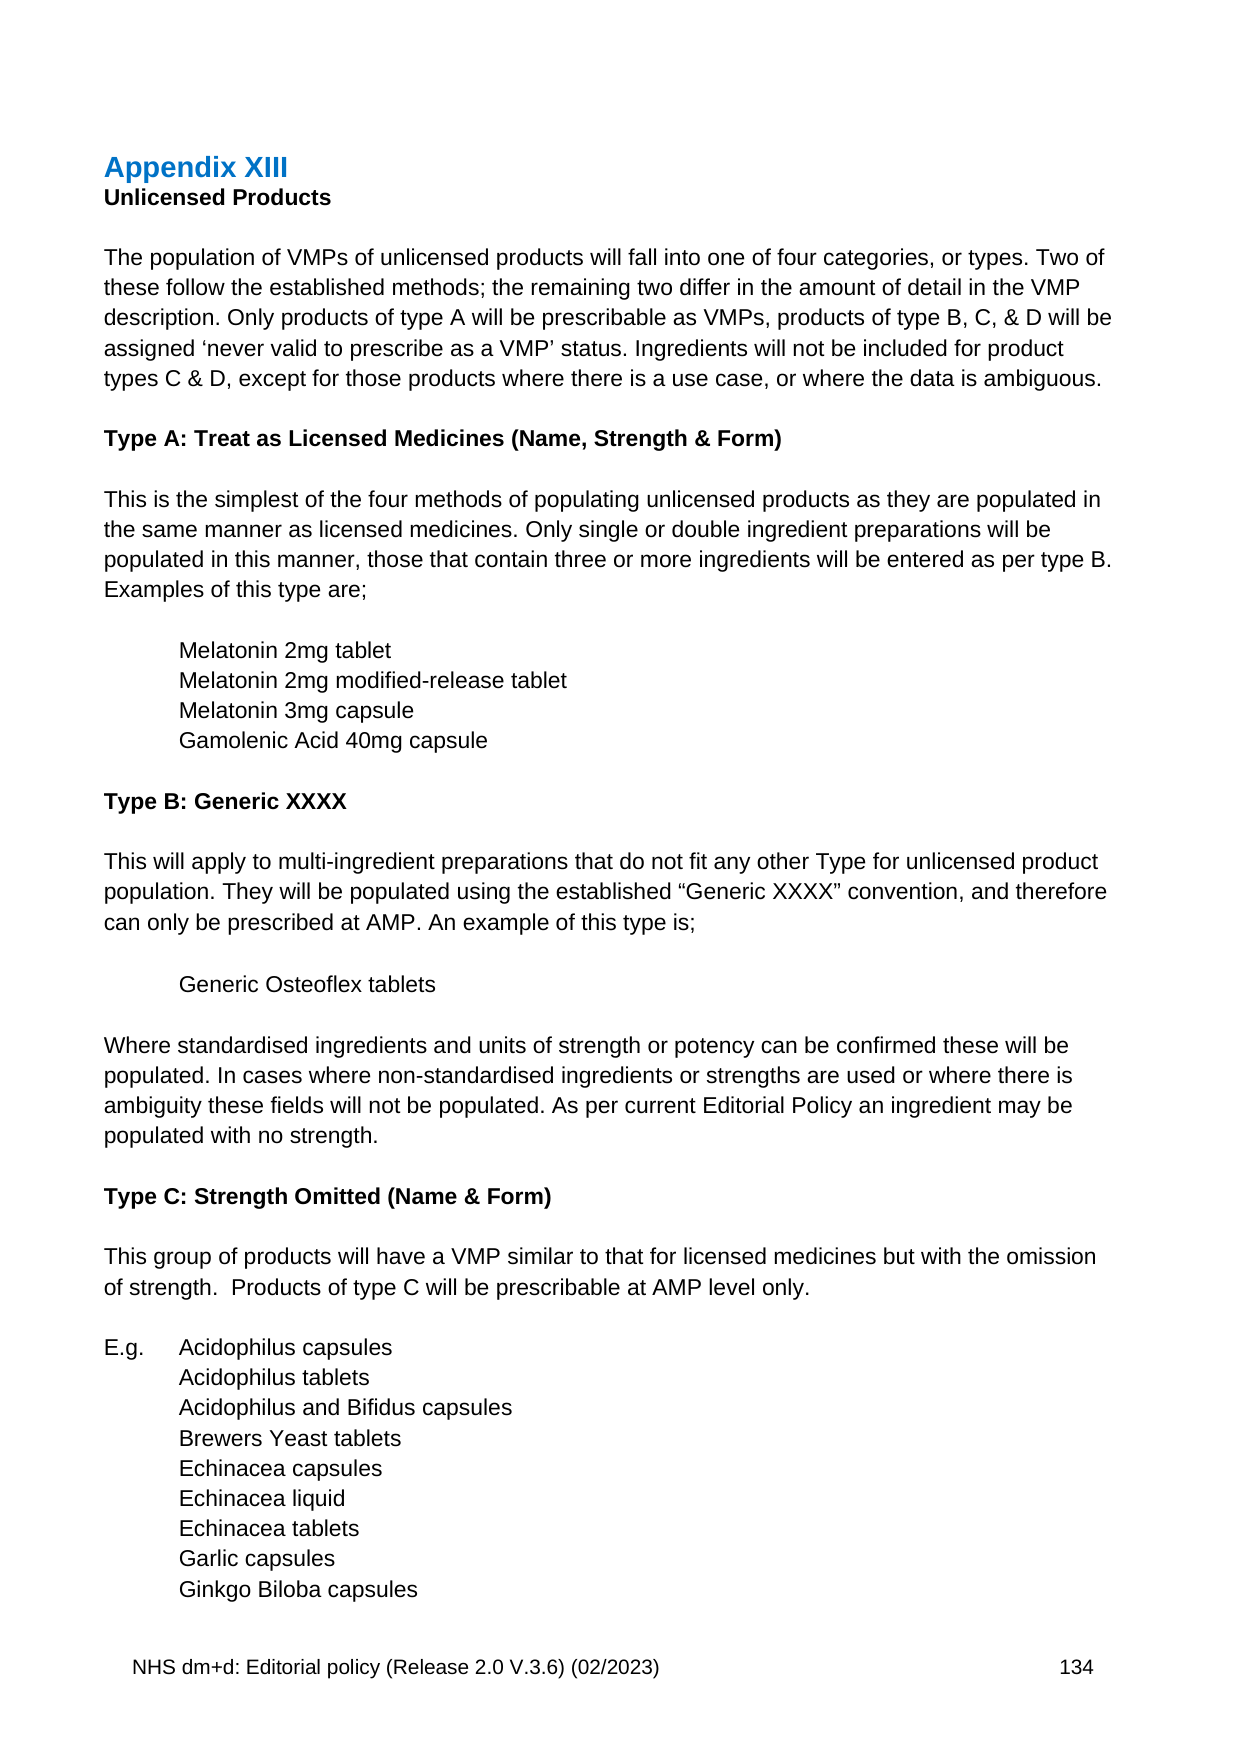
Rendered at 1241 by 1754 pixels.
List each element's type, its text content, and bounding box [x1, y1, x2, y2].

text Gamolenic Acid 40mg capsule [103, 727, 1122, 754]
text The population of VMPs of unlicensed products will fall into one of four categories, or types. Two of these follow the established methods; the remaining two differ in the amount of detail in the VMP description. Only products of type A will be prescribable as VMPs, products of type B, C, & D will be assigned ‘never valid to prescribe as a VMP’ status. Ingredients will not be included for product types C & D, except for those products where there is a use case, or where the data is ambiguous. [103, 244, 1122, 391]
text Brewers Yeast tablets [103, 1424, 1122, 1451]
text Ginkgo Biloba capsules [103, 1576, 1122, 1602]
text Echinacea capsules [103, 1455, 1122, 1481]
text This group of products will have a VMP similar to that for licensed medicines but with the omission of strength. Products of type C will be prescribable at AMP level only. [103, 1243, 1122, 1300]
text Acidophilus tablets [103, 1364, 1122, 1390]
text This will apply to multi-ingredient preparations that do not fit any other Type for unlicensed product population. They will be populated using the established “Generic XXXX” convention, and therefore can only be prescribed at AMP. An example of this type is; [103, 848, 1122, 935]
text Acidophilus and Bifidus capsules [103, 1394, 1122, 1421]
text Generic Osteoflex tablets [103, 971, 1122, 998]
text Garlic capsules [103, 1545, 1122, 1572]
subtitle Unlicensed Products [103, 183, 1122, 210]
text Where standardised ingredients and units of strength or potency can be confirmed these will be populated. In cases where non-standardised ingredients or strengths are used or where there is ambiguity these fields will not be populated. As per current Editorial Policy an ingredient may be populated with no strength. [103, 1032, 1122, 1149]
subtitle Appendix XIII [103, 150, 1122, 183]
text E.g. Acidophilus capsules [103, 1334, 1122, 1360]
text Type B: Generic XXXX [103, 788, 1122, 814]
text Echinacea liquid [103, 1485, 1122, 1511]
text Type C: Strength Omitted (Name & Form) [103, 1183, 1122, 1209]
text Melatonin 2mg tablet [103, 637, 1122, 663]
text Examples of this type are; [103, 576, 1122, 603]
text Melatonin 3mg capsule [103, 697, 1122, 723]
text Echinacea tablets [103, 1515, 1122, 1541]
text Melatonin 2mg modified-release tablet [103, 667, 1122, 693]
text Type A: Treat as Licensed Medicines (Name, Strength & Form) [103, 425, 1122, 452]
text This is the simplest of the four methods of populating unlicensed products as they are populated in the same manner as licensed medicines. Only single or double ingredient preparations will be populated in this manner, those that contain three or more ingredients will be entered as per type B. [103, 486, 1122, 572]
